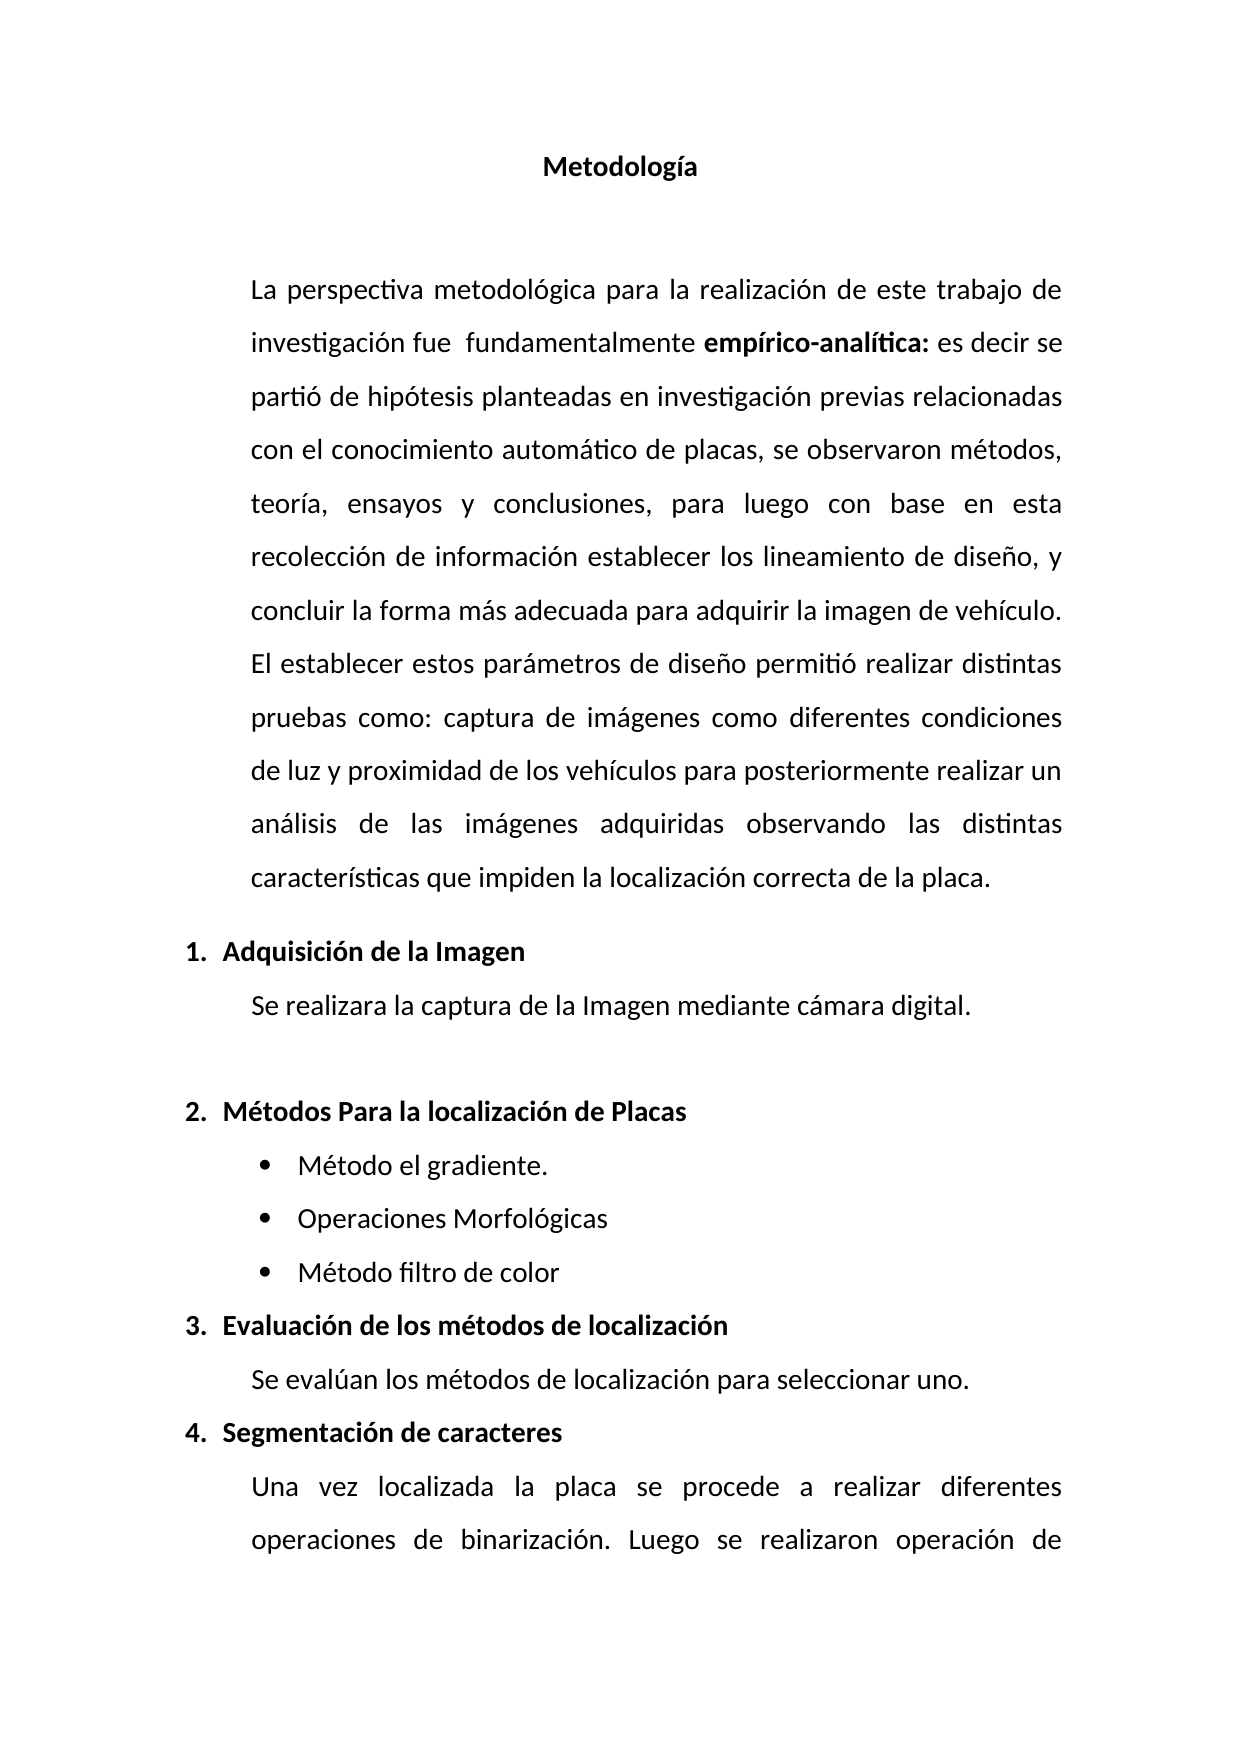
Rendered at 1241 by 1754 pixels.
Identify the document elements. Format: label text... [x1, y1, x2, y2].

list Evaluación de los métodos de localización [185, 1307, 1063, 1343]
list Método filtro de color [260, 1254, 1063, 1289]
list Se evalúan los métodos de localización para seleccionar uno. [251, 1361, 1063, 1396]
list Métodos Para la localización de Placas [185, 1093, 1063, 1129]
list Adquisición de la Imagen [185, 933, 1063, 969]
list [251, 1468, 1063, 1557]
text La perspectiva metodológica para la realización de este trabajo de investigación fue fundamentalmente empírico-analítica: es decir se partió de hipótesis planteadas en investigación previas relacionadas con el conocimiento automático de placas, se observaron métodos, teoría, ensayos y conclusiones, para luego con base en esta recolección de información establecer los lineamiento de diseño, y concluir la forma más adecuada para adquirir la imagen de vehículo. El establecer estos parámetros de diseño permitió realizar distintas pruebas como: captura de imágenes como diferentes condiciones de luz y proximidad de los vehículos para posteriormente realizar un análisis de las imágenes adquiridas observando las distintas características que impiden la localización correcta de la placa. [251, 271, 1063, 894]
list Método el gradiente. [260, 1147, 1063, 1183]
list Se realizara la captura de la Imagen mediante cámara digital. [251, 987, 1063, 1022]
list Operaciones Morfológicas [260, 1200, 1063, 1236]
list Segmentación de caracteres [185, 1414, 1063, 1450]
text Metodología [177, 148, 1063, 183]
